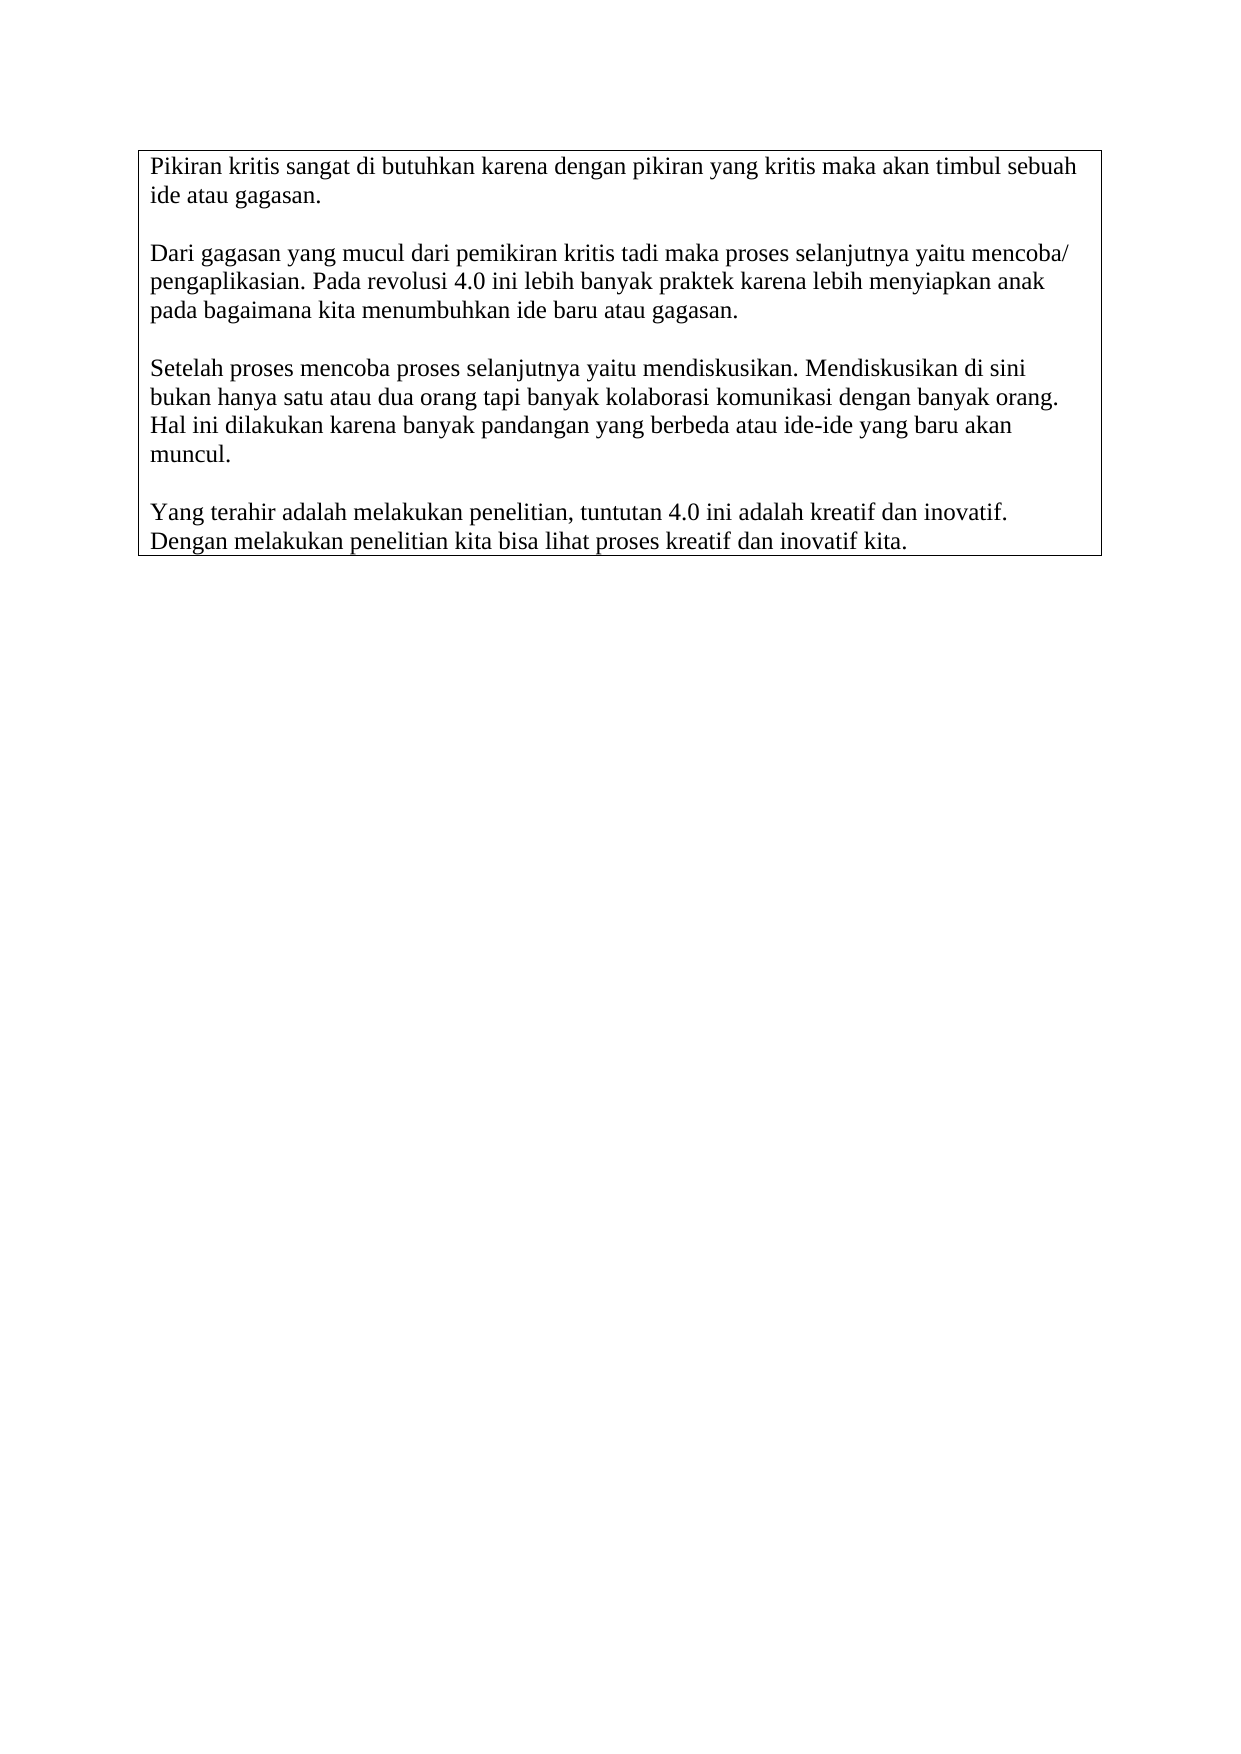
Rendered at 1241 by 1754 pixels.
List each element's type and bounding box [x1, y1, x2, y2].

table_header [139, 151, 1101, 555]
